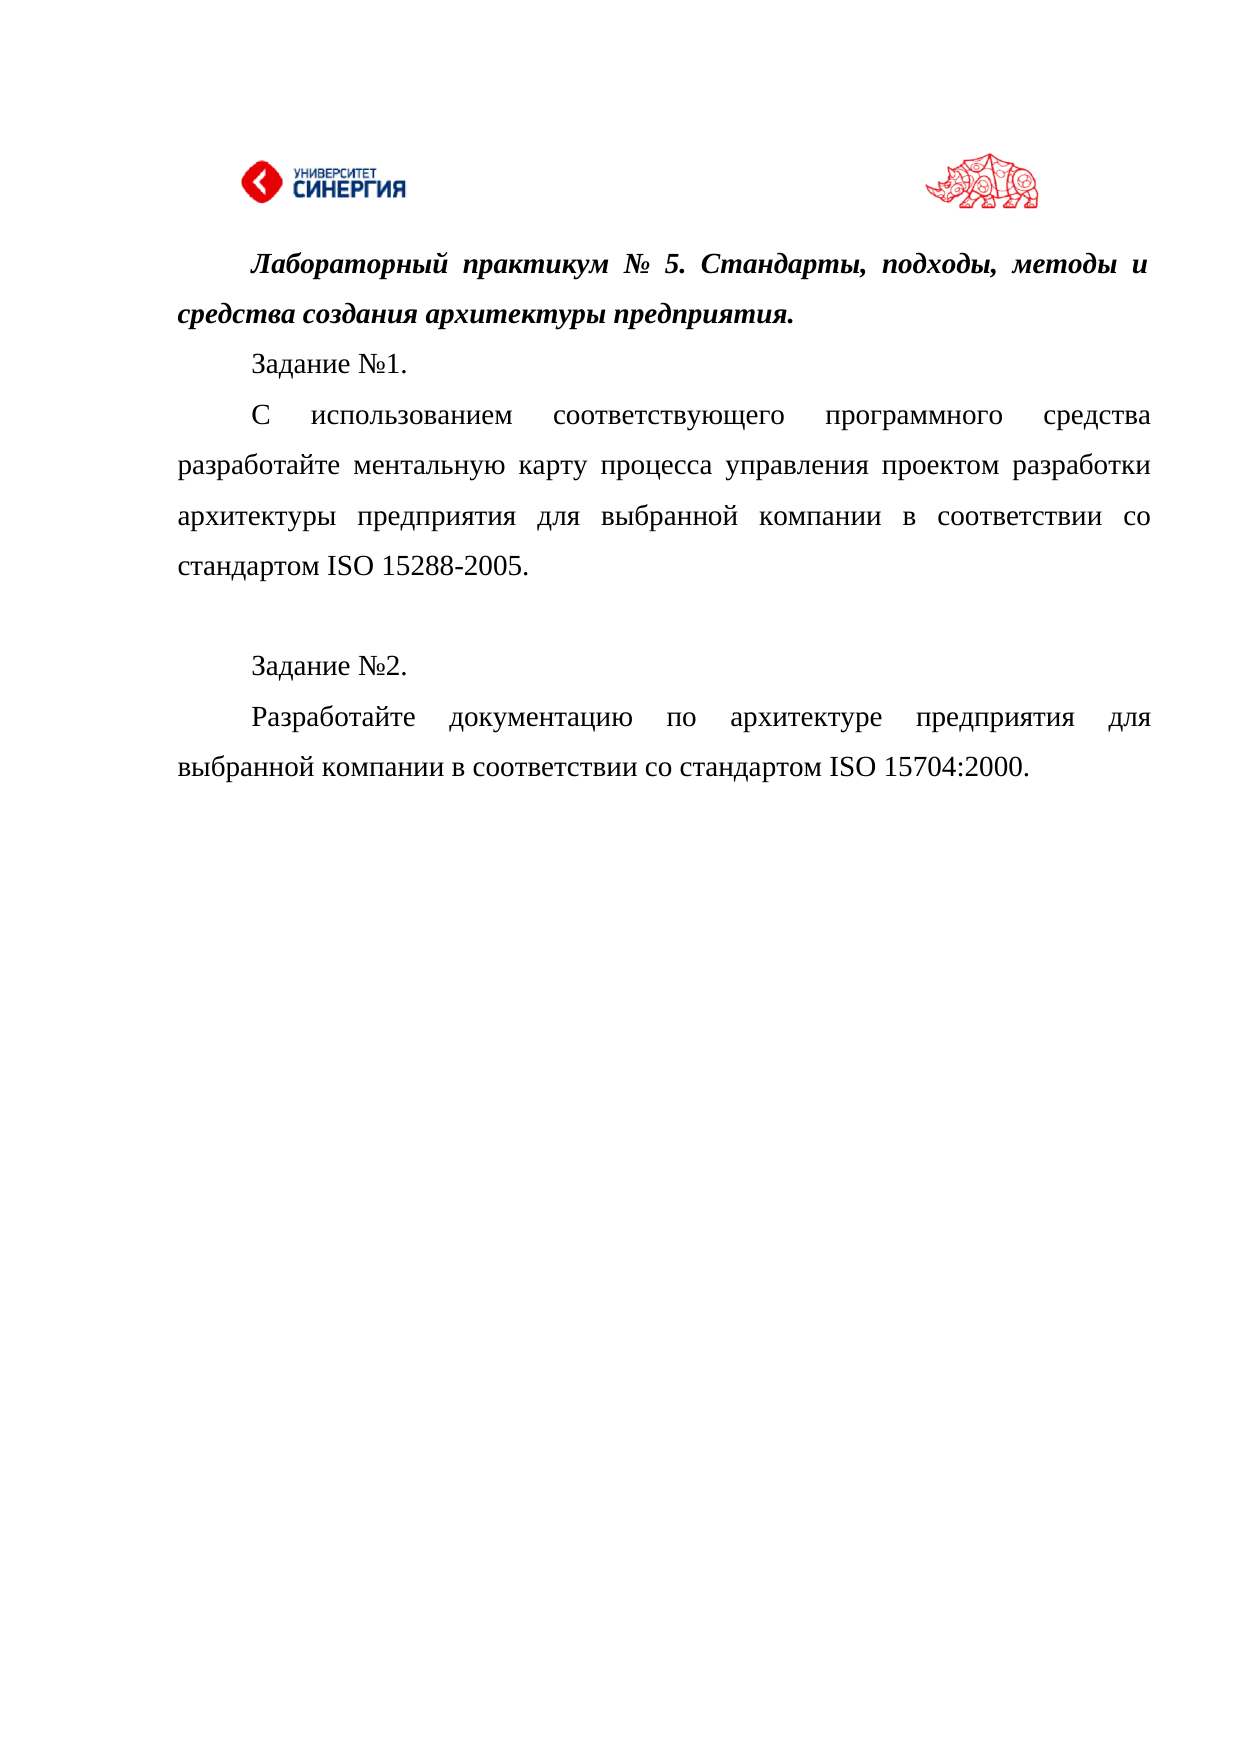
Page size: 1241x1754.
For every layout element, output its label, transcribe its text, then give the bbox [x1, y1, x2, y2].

text Лабораторный практикум № 5. Стандарты, подходы, методы и средства создания архитектуры предприятия. [177, 246, 1152, 330]
text Задание №2. [177, 648, 1152, 682]
text C использованием соответствующего программного средства разработайте ментальную карту процесса управления проектом разработки архитектуры предприятия для выбранной компании в соответствии со стандартом ISO 15288-2005. [177, 397, 1152, 581]
text Задание №1. [177, 347, 1152, 380]
picture [147, 118, 1123, 228]
text Разработайте документацию по архитектуре предприятия для выбранной компании в соответствии со стандартом ISO 15704:2000. [177, 699, 1152, 783]
